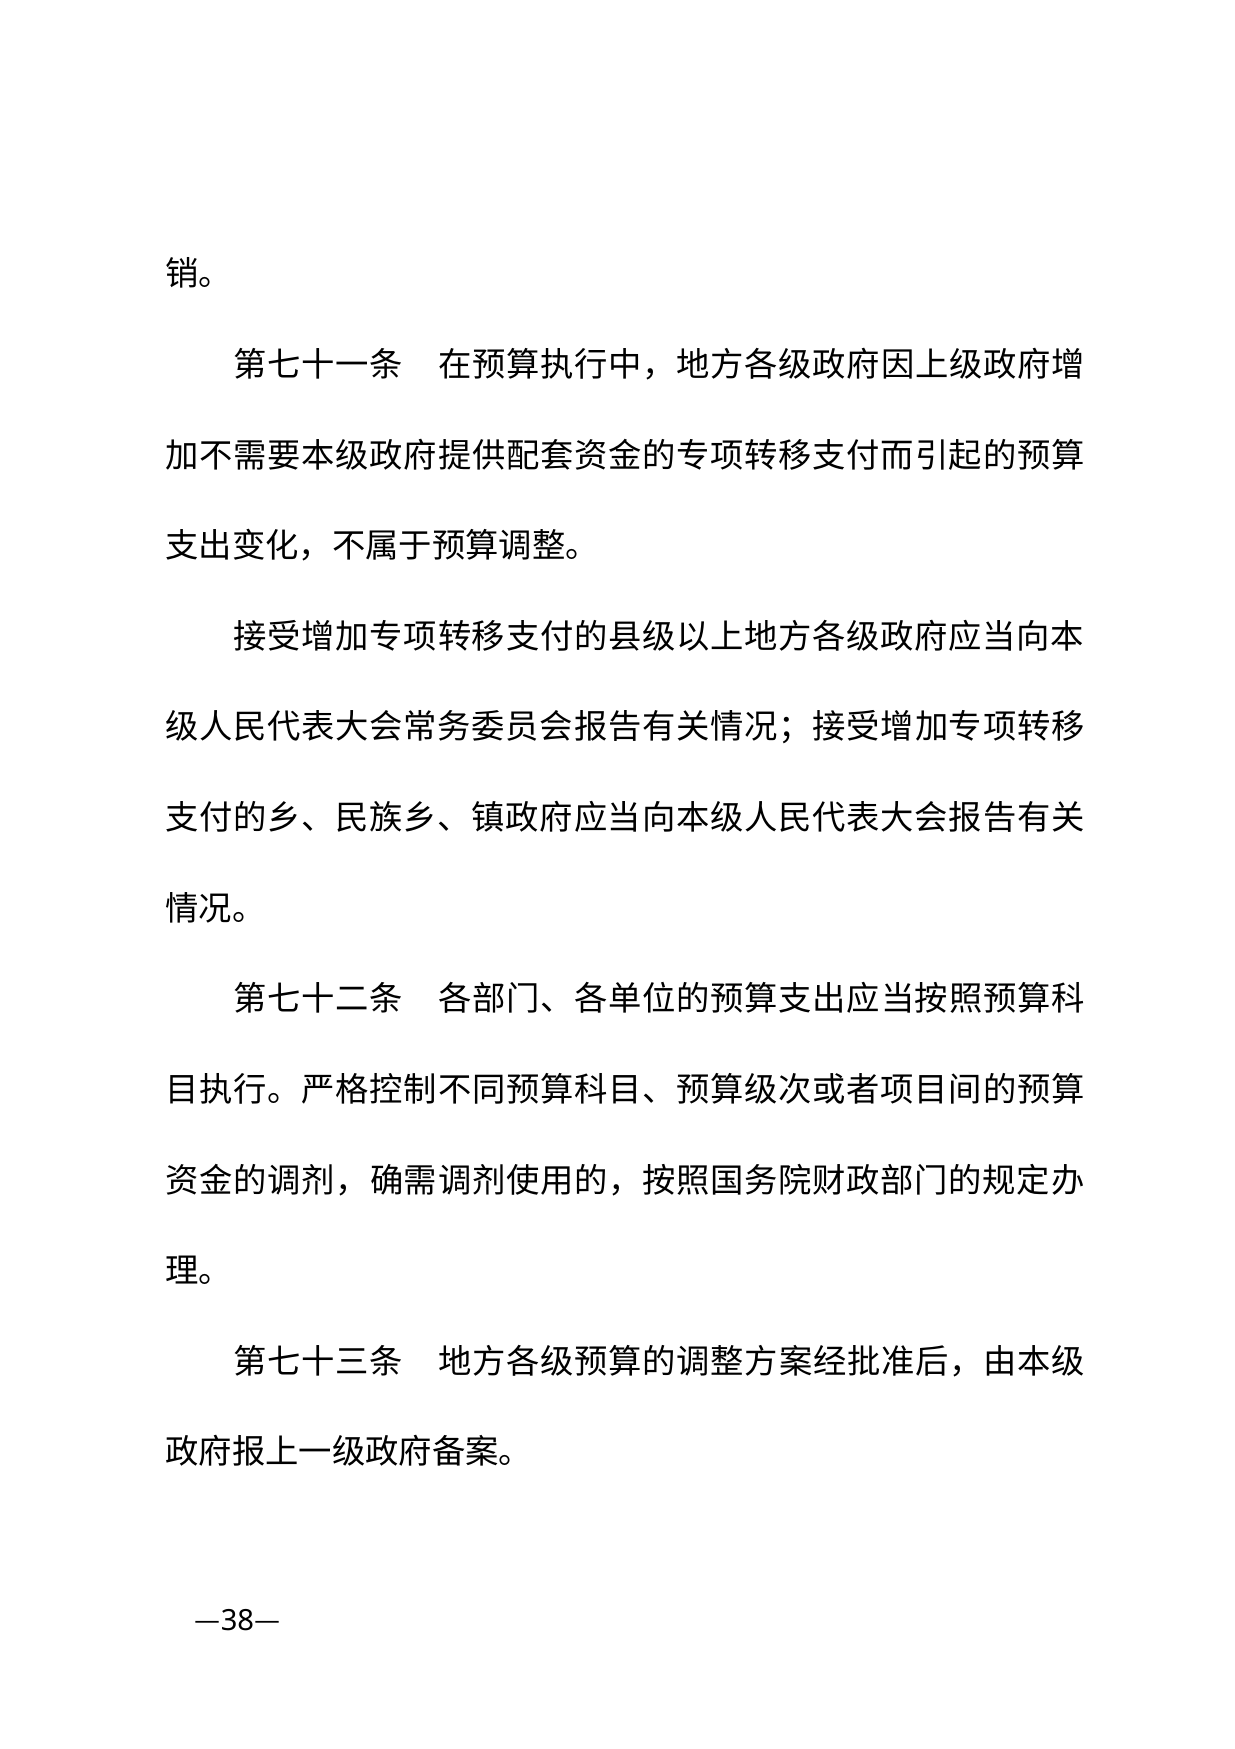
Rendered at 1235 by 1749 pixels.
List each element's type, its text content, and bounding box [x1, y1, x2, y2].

text 第七十三条 地方各级预算的调整方案经批准后，由本级政府报上一级政府备案。 [165, 1313, 1087, 1495]
text 第七十二条 各部门、各单位的预算支出应当按照预算科目执行。严格控制不同预算科目、预算级次或者项目间的预算资金的调剂，确需调剂使用的，按照国务院财政部门的规定办理。 [165, 951, 1087, 1313]
text 第七十一条 在预算执行中，地方各级政府因上级政府增加不需要本级政府提供配套资金的专项转移支付而引起的预算支出变化，不属于预算调整。 [165, 317, 1087, 588]
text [165, 226, 1087, 317]
text 接受增加专项转移支付的县级以上地方各级政府应当向本级人民代表大会常务委员会报告有关情况；接受增加专项转移支付的乡、民族乡、镇政府应当向本级人民代表大会报告有关情况。 [165, 588, 1087, 951]
